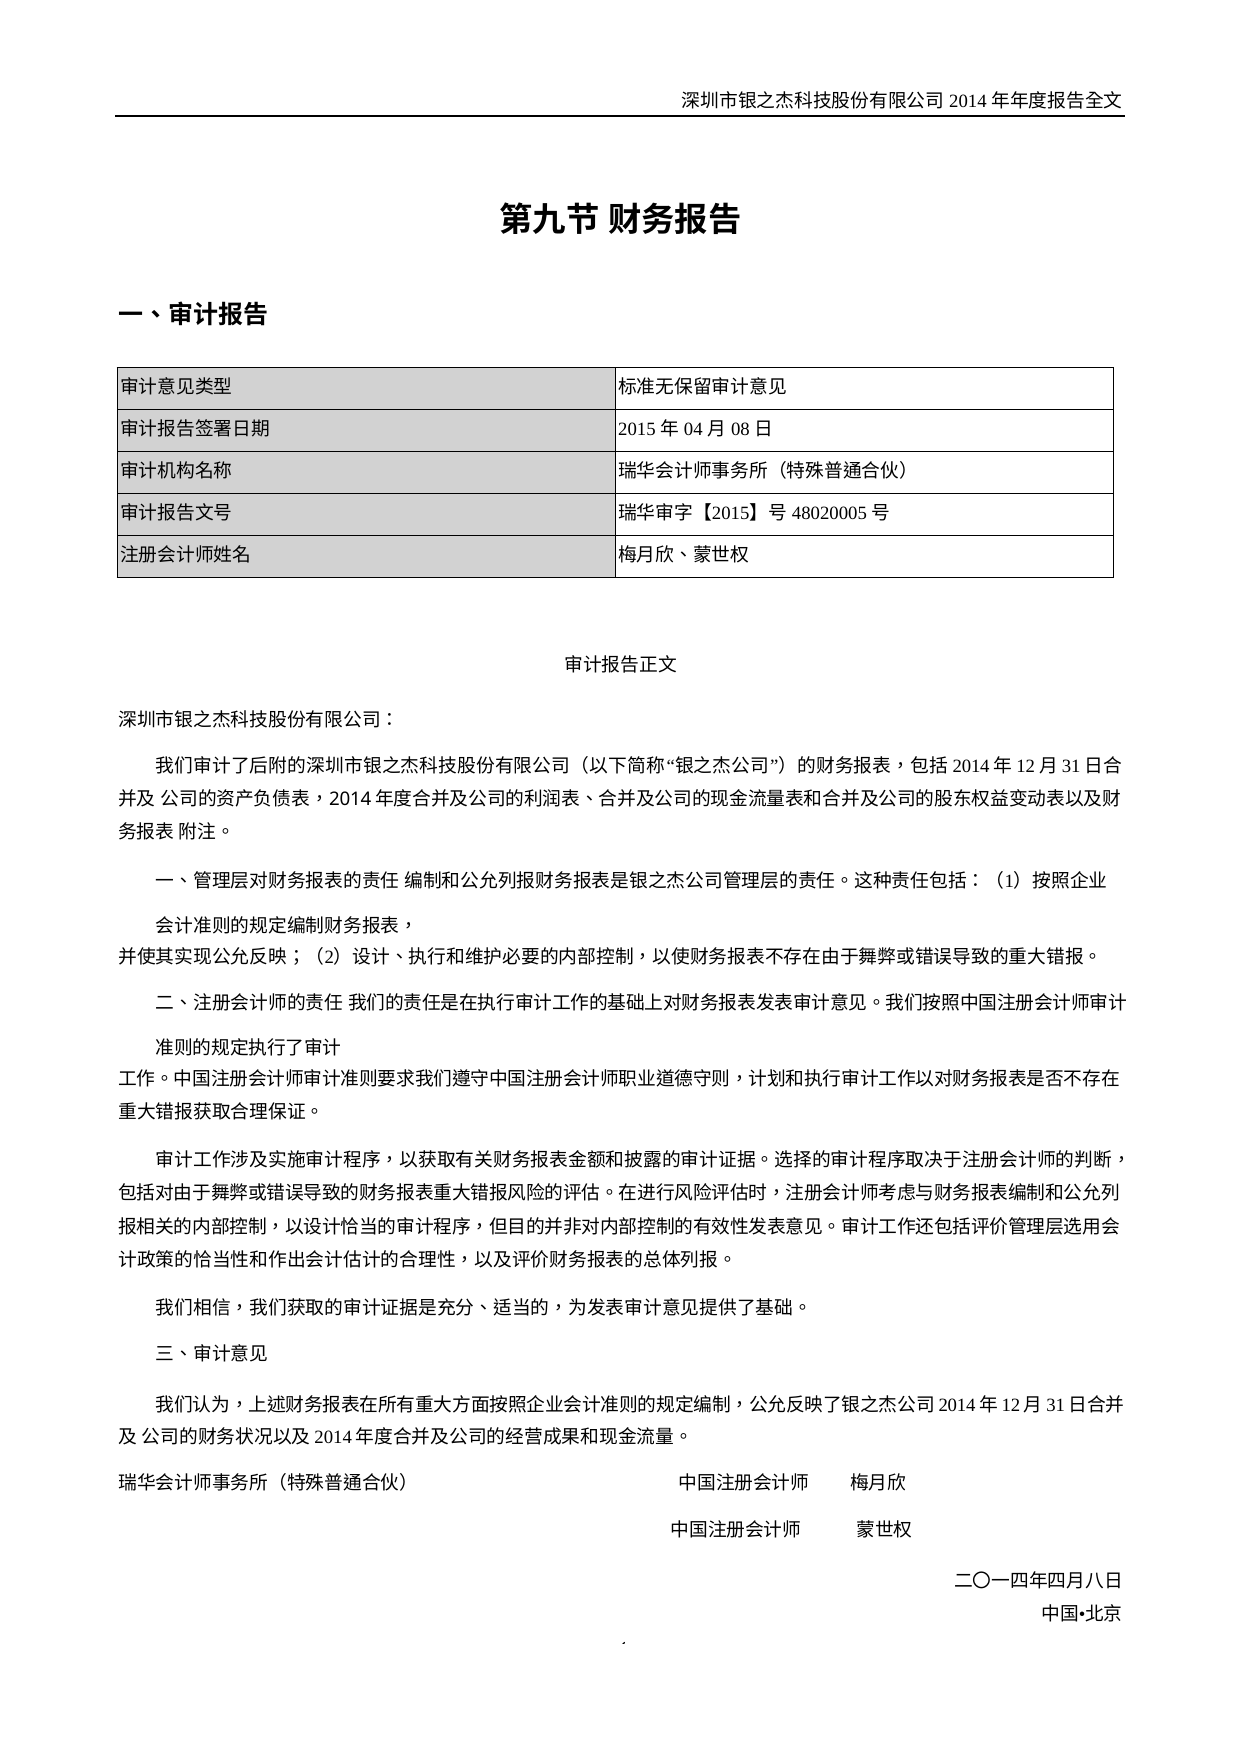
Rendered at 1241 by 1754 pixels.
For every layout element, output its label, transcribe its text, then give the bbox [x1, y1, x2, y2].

text 审计工作涉及实施审计程序，以获取有关财务报表金额和披露的审计证据。选择的审计程序取决于注册会计师的判断， 包括对由于舞弊或错误导致的财务报表重大错报风险的评估。在进行风险评估时，注册会计师考虑与财务报表编制和公允列 报相关的内部控制，以设计恰当的审计程序，但目的并非对内部控制的有效性发表意见。审计工作还包括评价管理层选用会 计政策的恰当性和作出会计估计的合理性，以及评价财务报表的总体列报。 [118, 1146, 1133, 1272]
subtitle 第九节 财务报告 [154, 196, 1087, 242]
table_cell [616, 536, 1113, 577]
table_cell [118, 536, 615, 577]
text 我们认为，上述财务报表在所有重大方面按照企业会计准则的规定编制，公允反映了银之杰公司2014年12月31日合并及 公司的财务状况以及2014年度合并及公司的经营成果和现金流量。 [118, 1392, 1133, 1449]
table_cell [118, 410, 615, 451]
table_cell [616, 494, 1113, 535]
text 工作。中国注册会计师审计准则要求我们遵守中国注册会计师职业道德守则，计划和执行审计工作以对财务报表是否不存在 重大错报获取合理保证。 [118, 1065, 1133, 1124]
text 审计报告正文 [154, 651, 1087, 676]
subtitle 一、审计报告 [118, 297, 1133, 331]
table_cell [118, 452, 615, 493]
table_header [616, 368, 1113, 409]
text 二〇一四年四月八日 [102, 1567, 1122, 1593]
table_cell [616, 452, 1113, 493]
text 我们相信，我们获取的审计证据是充分、适当的，为发表审计意见提供了基础。 三、审计意见 [156, 1294, 814, 1366]
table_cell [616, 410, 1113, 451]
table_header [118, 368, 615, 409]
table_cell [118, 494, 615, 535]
text 瑞华会计师事务所（特殊普通合伙） 中国注册会计师 梅月欣 中国注册会计师 蒙世权 [118, 1469, 913, 1541]
text 中国•北京 [102, 1601, 1122, 1626]
text 二、注册会计师的责任 我们的责任是在执行审计工作的基础上对财务报表发表审计意见。我们按照中国注册会计师审计准则的规定执行了审计 [156, 973, 1133, 1063]
text 一、管理层对财务报表的责任 编制和公允列报财务报表是银之杰公司管理层的责任。这种责任包括：（1）按照企业会计准则的规定编制财务报表， [156, 852, 1123, 942]
text 我们审计了后附的深圳市银之杰科技股份有限公司（以下简称“银之杰公司”）的财务报表，包括2014年12月31日合并及 公司的资产负债表，2014年度合并及公司的利润表、合并及公司的现金流量表和合并及公司的股东权益变动表以及财务报表 附注。 [118, 753, 1122, 843]
text 并使其实现公允反映；（2）设计、执行和维护必要的内部控制，以使财务报表不存在由于舞弊或错误导致的重大错报。 [118, 943, 1133, 969]
text 深圳市银之杰科技股份有限公司： [118, 706, 1133, 732]
